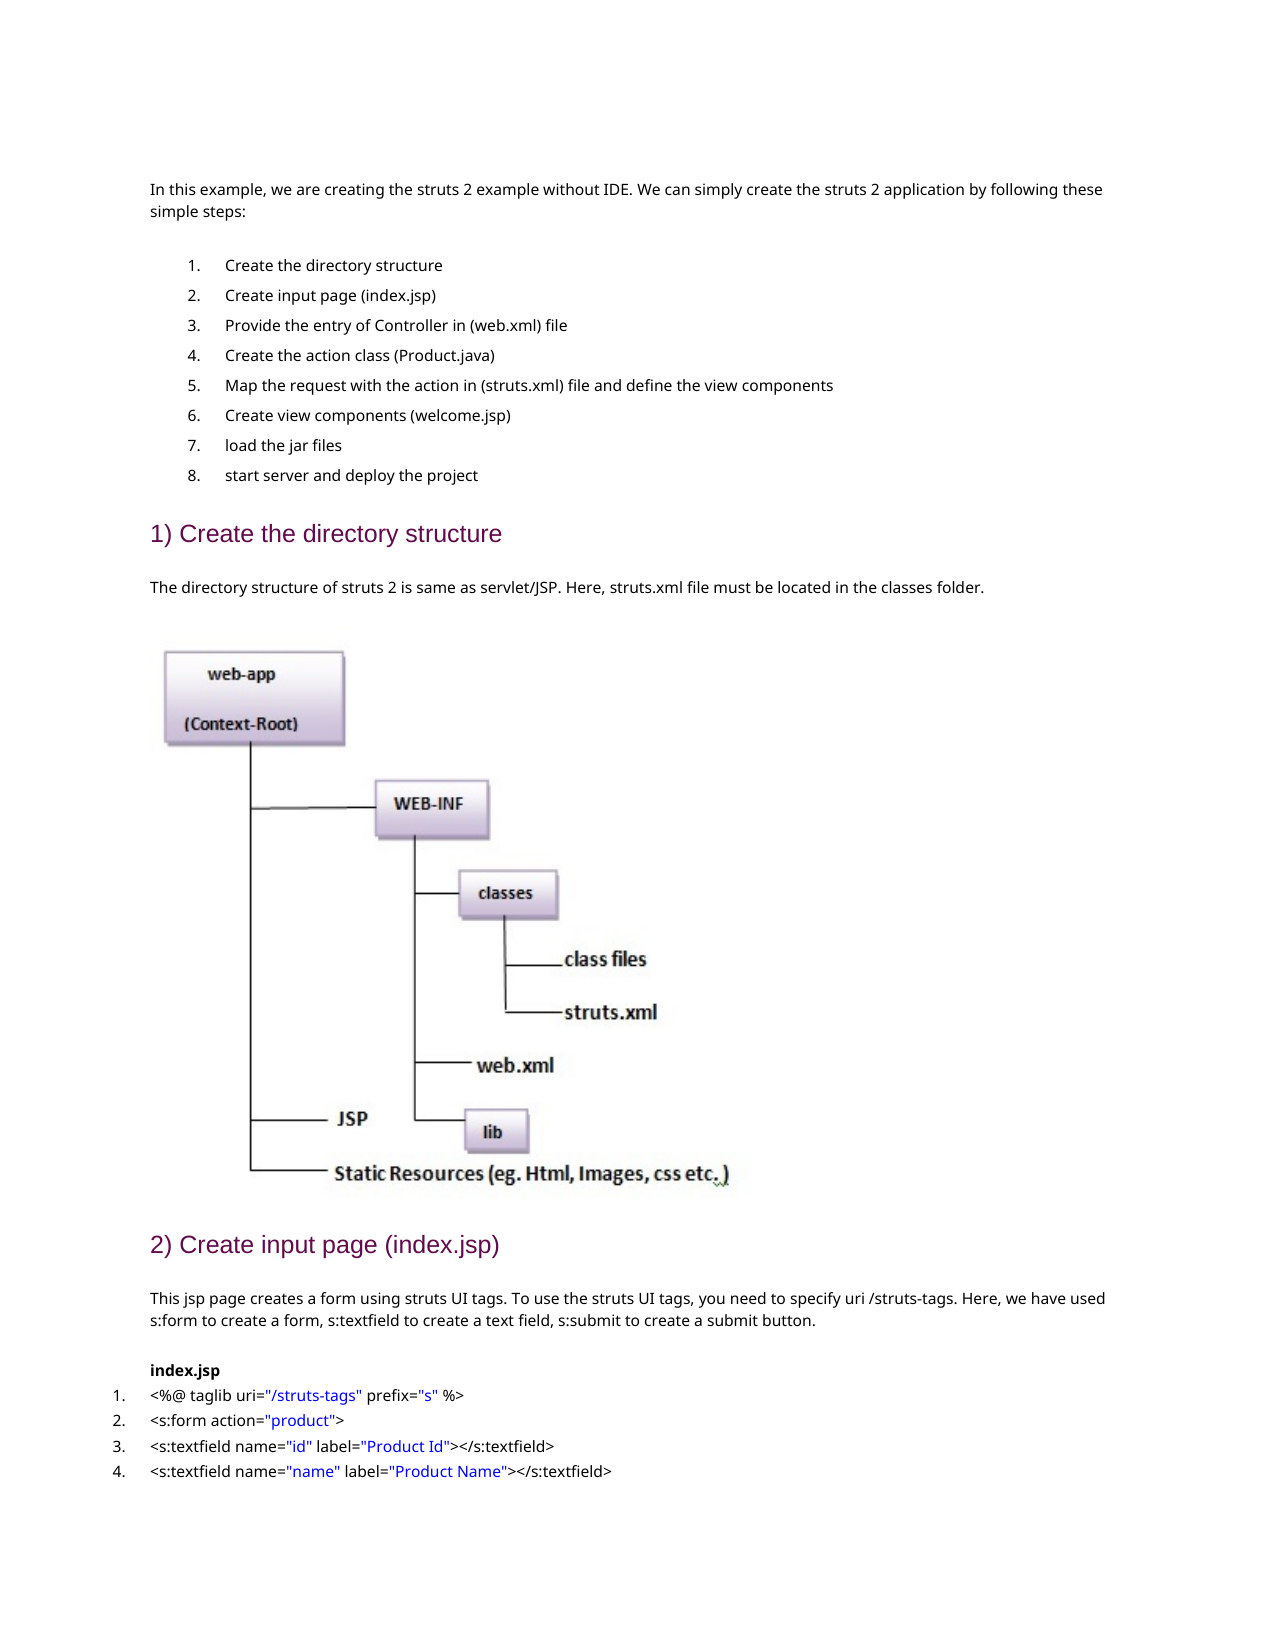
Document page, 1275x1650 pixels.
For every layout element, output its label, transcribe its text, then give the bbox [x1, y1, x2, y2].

list start server and deploy the project [187, 461, 1125, 486]
text index.jsp [150, 1360, 1125, 1381]
text The directory structure of struts 2 is same as servlet/JSP. Here, struts.xml file must be located in the classes folder. [150, 577, 1125, 598]
list Provide the entry of Controller in (web.xml) file [187, 311, 1125, 336]
list Create the directory structure [187, 251, 1125, 276]
text 1) Create the directory structure [150, 515, 1125, 548]
text This jsp page creates a form using struts UI tags. To use the struts UI tags, you need to specify uri /struts-tags. Here, we have used s:form to create a form, s:textfield to create a text field, s:submit to create a submit button. [150, 1288, 1125, 1331]
text 2) Create input page (index.jsp) [150, 1226, 1125, 1259]
list <s:textfield name="id" label="Product Id"></s:textfield> [112, 1431, 1125, 1457]
list Create view components (welcome.jsp) [187, 401, 1125, 426]
picture [150, 627, 754, 1198]
list <s:form action="product"> [112, 1406, 1125, 1431]
list <%@ taglib uri="/struts-tags" prefix="s" %> [112, 1381, 1125, 1406]
list load the jar files [187, 431, 1125, 456]
list Create input page (index.jsp) [187, 281, 1125, 306]
list Create the action class (Product.java) [187, 341, 1125, 366]
list Map the request with the action in (struts.xml) file and define the view components [187, 371, 1125, 396]
text In this example, we are creating the struts 2 example without IDE. We can simply create the struts 2 application by following these simple steps: [150, 179, 1125, 222]
list <s:textfield name="name" label="Product Name"></s:textfield> [112, 1457, 1125, 1482]
